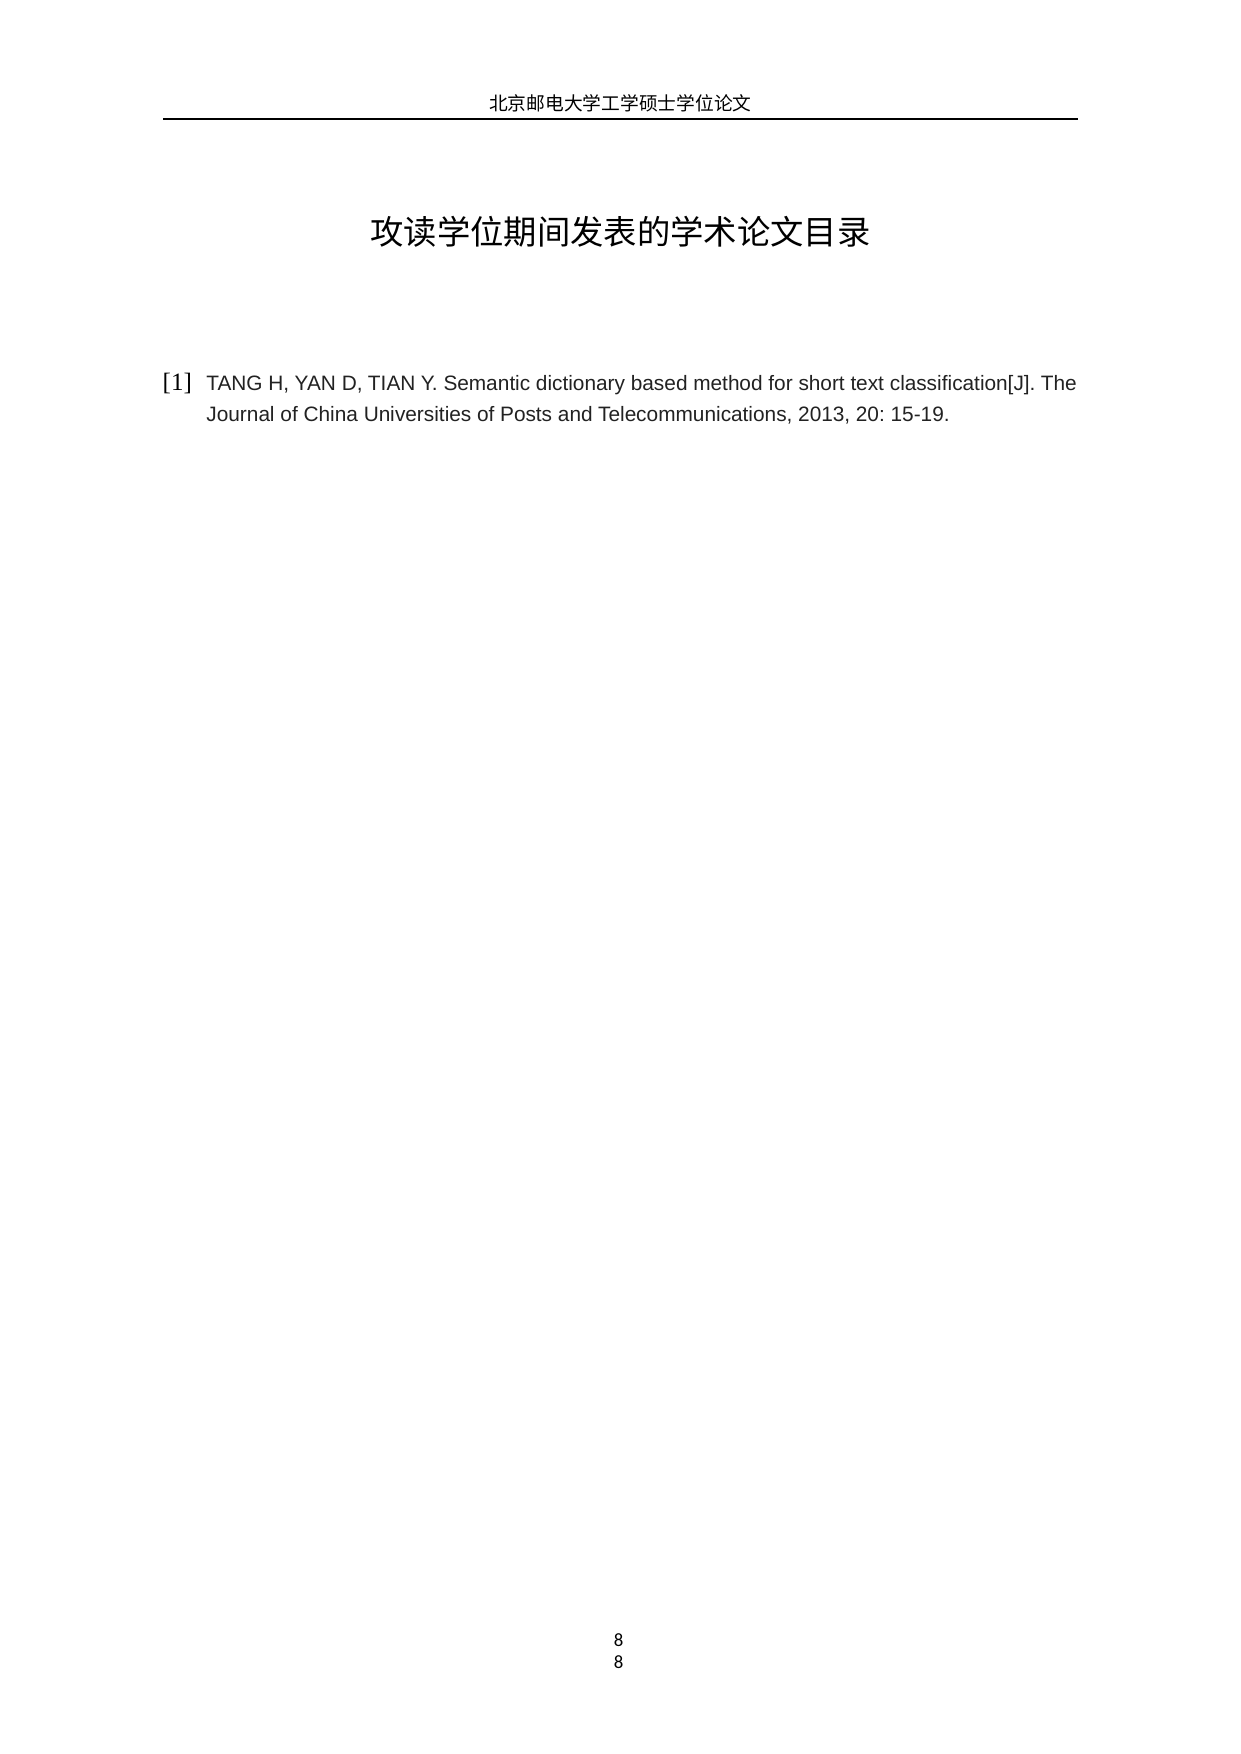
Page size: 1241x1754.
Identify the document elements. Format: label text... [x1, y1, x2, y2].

subtitle 攻读学位期间发表的学术论文目录 [162, 197, 1078, 262]
list TANG H, YAN D, TIAN Y. Semantic dictionary based method for short text classification[J]. The Journal of China Universities of Posts and Telecommunications, 2013, 20: 15-19. [162, 365, 1078, 430]
